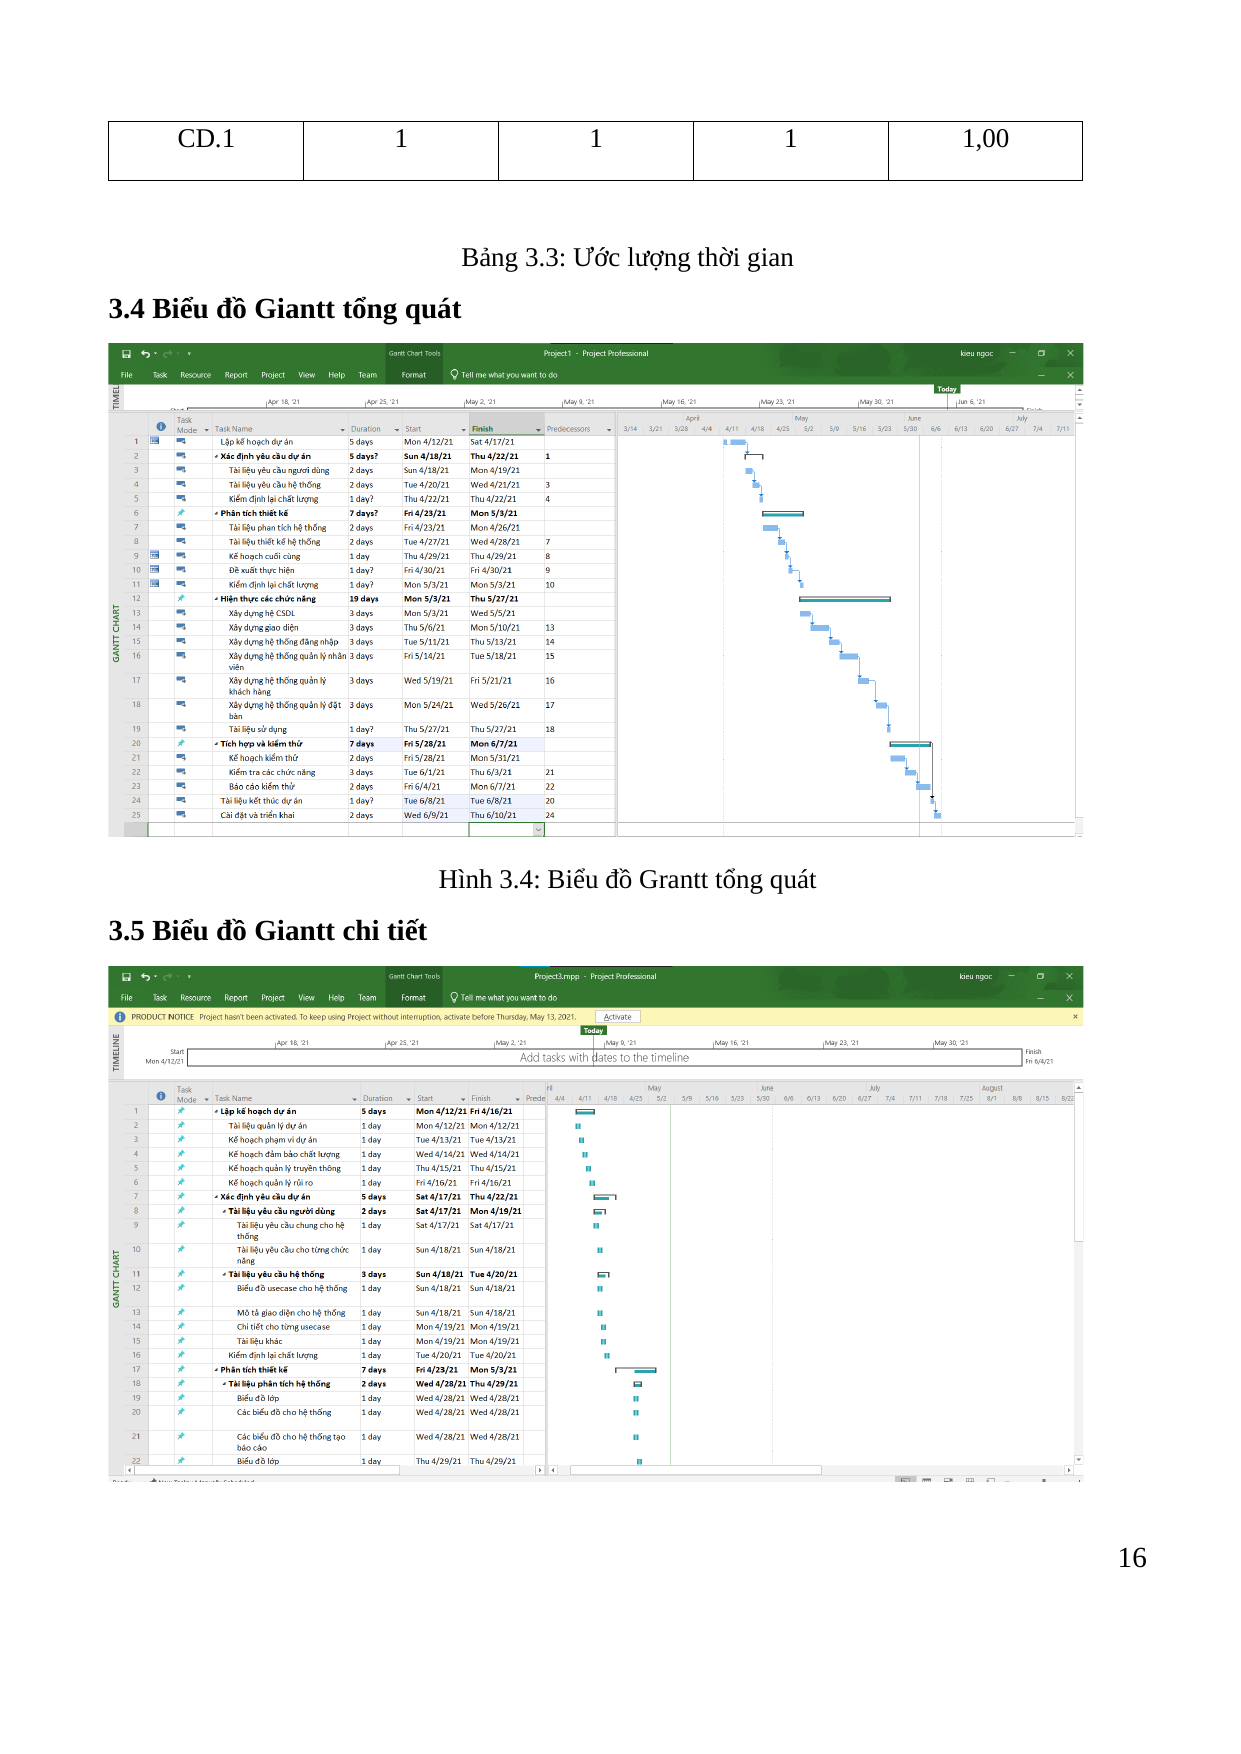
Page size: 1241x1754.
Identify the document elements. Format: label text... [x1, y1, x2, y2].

picture [108, 966, 1084, 1482]
table_cell CD.1 [109, 122, 303, 179]
table_cell 1 [694, 122, 888, 179]
picture [108, 343, 1084, 837]
table_cell 1 [304, 122, 498, 179]
table_cell 1,00 [889, 122, 1082, 179]
text Hình 3.4: Biểu đồ Grantt tổng quát [108, 863, 1146, 894]
text 3.4 Biểu đồ Giantt tổng quát [108, 291, 1146, 324]
text 3.5 Biểu đồ Giantt chi tiết [108, 913, 1146, 947]
table_cell 1 [499, 122, 693, 179]
text Bảng 3.3: Ước lượng thời gian [108, 241, 1146, 272]
